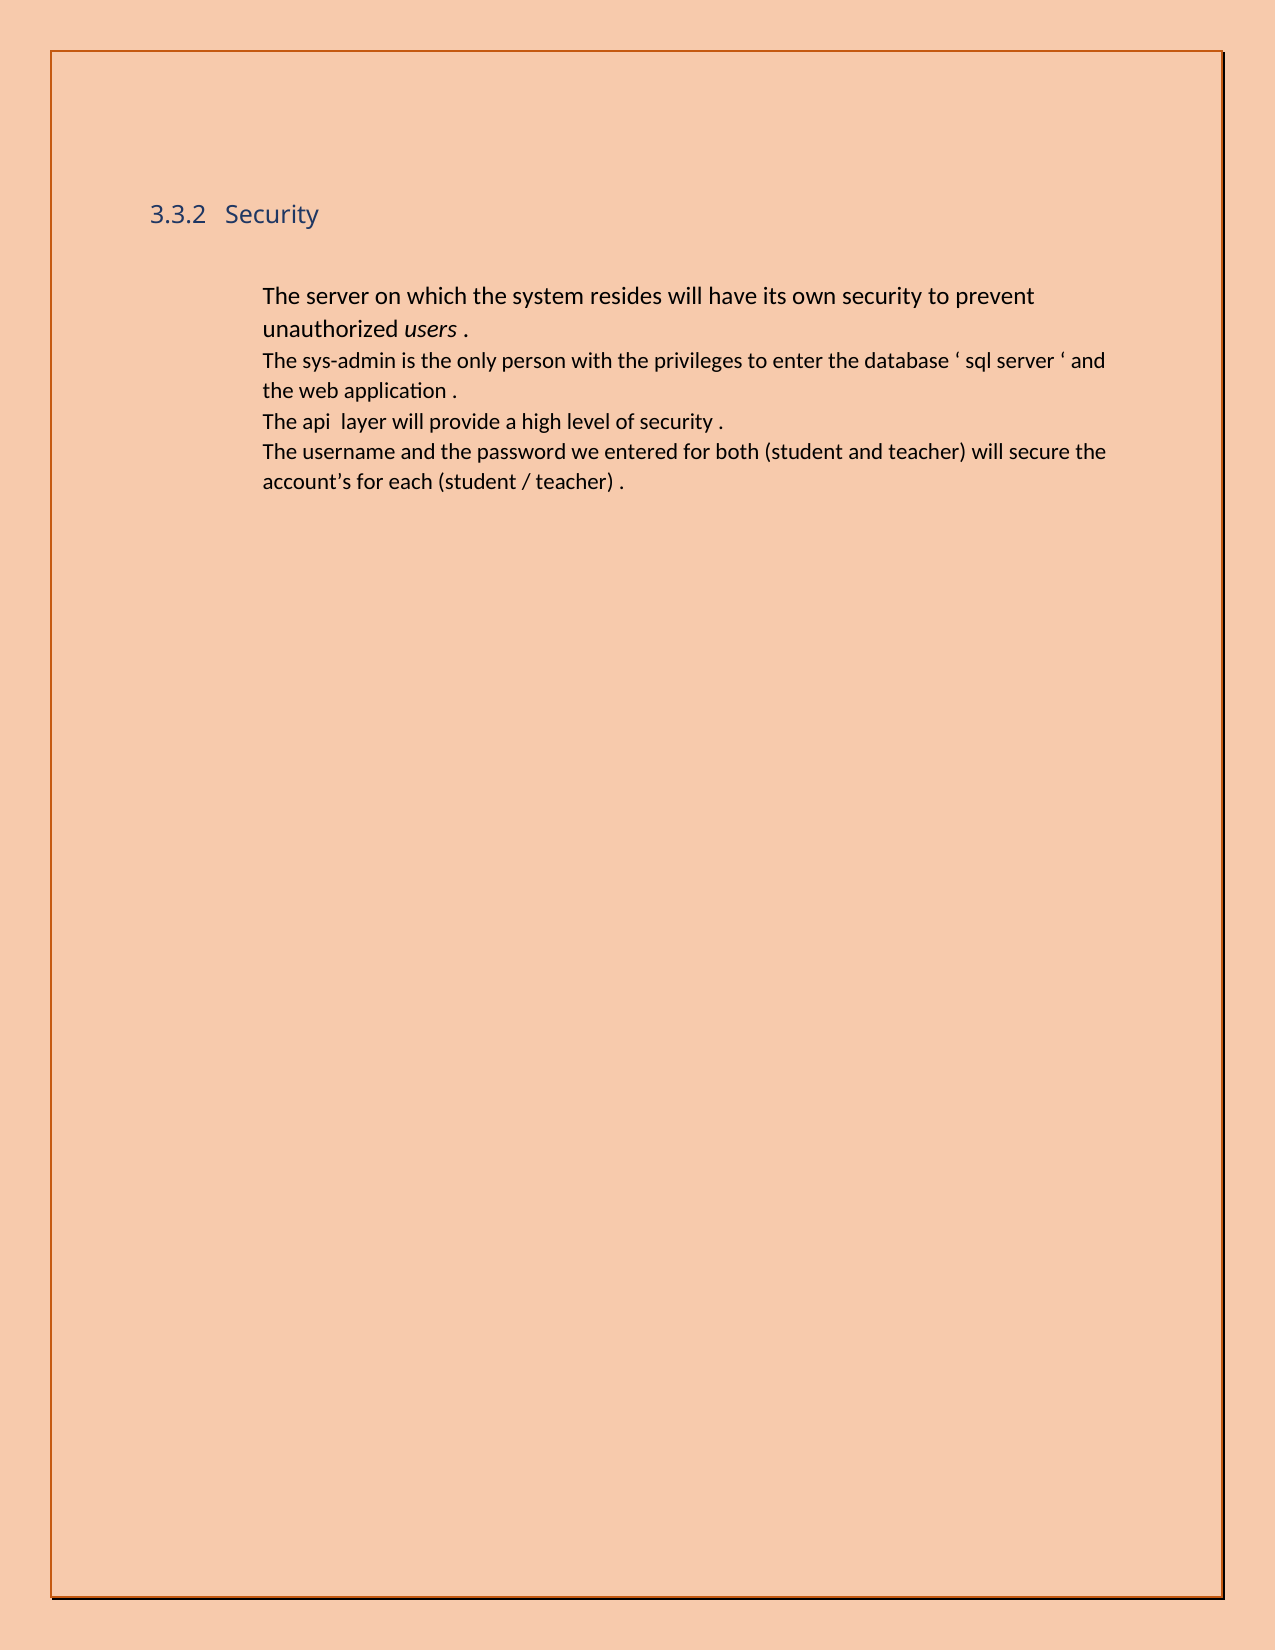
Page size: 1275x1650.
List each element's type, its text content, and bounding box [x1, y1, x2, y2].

list The server on which the system resides will have its own security to prevent unauthorized users . [262, 281, 1123, 344]
subtitle 3.3.2 Security [150, 197, 1123, 231]
list The sys-admin is the only person with the privileges to enter the database ‘ sql server ‘ and the web application . [262, 346, 1123, 404]
list The api layer will provide a high level of security . [262, 407, 1123, 435]
list The username and the password we entered for both (student and teacher) will secure the account’s for each (student / teacher) . [262, 437, 1123, 495]
